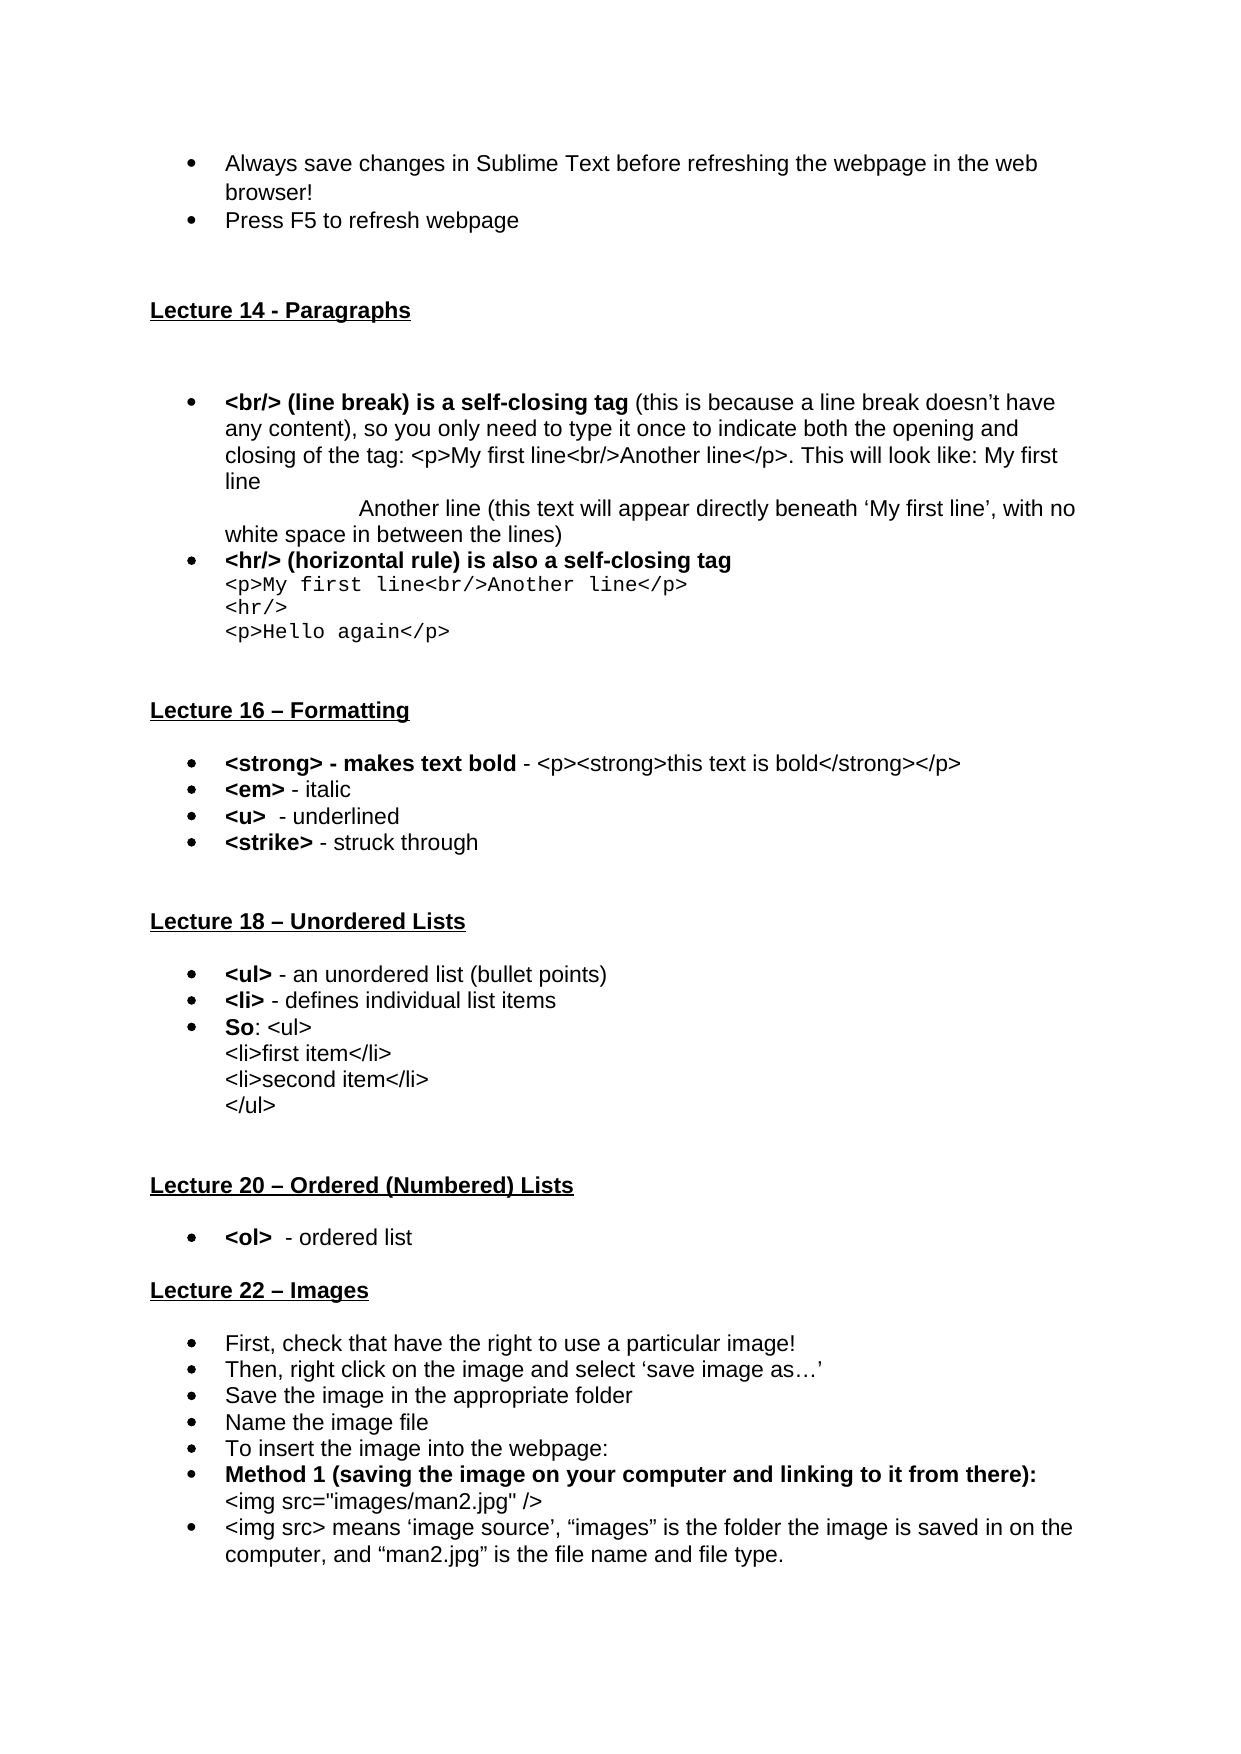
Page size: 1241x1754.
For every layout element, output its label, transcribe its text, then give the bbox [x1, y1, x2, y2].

text </ul> [225, 1092, 1090, 1119]
list Method 1 (saving the image on your computer and linking to it from there): <img src="images/man2.jpg" /> [187, 1461, 1090, 1514]
list Press F5 to refresh webpage [187, 207, 1090, 233]
list <li> - defines individual list items [187, 987, 1090, 1013]
text <p>Hello again</p> [225, 621, 1090, 644]
list First, check that have the right to use a particular image! [187, 1330, 1090, 1356]
text Lecture 20 – Ordered (Numbered) Lists [150, 1172, 1090, 1198]
list <strike> - struck through [187, 829, 1090, 855]
list <ol> - ordered list [187, 1224, 1090, 1251]
text <p>My first line<br/>Another line</p> [225, 573, 1090, 597]
list Then, right click on the image and select ‘save image as…’ [187, 1356, 1090, 1382]
text Lecture 16 – Formatting [150, 697, 1090, 723]
list <em> - italic [187, 776, 1090, 803]
list To insert the image into the webpage: [187, 1435, 1090, 1461]
text Another line (this text will appear directly beneath ‘My first line’, with no white space in between the lines) [225, 494, 1090, 547]
list <strong> - makes text bold - <p><strong>this text is bold</strong></p> [187, 750, 1090, 776]
list So: <ul> [187, 1013, 1090, 1040]
list Always save changes in Sublime Text before refreshing the webpage in the web browser! [187, 150, 1090, 205]
text <li>first item</li> [225, 1040, 1090, 1066]
list <br/> (line break) is a self-closing tag (this is because a line break doesn’t have any content), so you only need to type it once to indicate both the opening and closing of the tag: <p>My first line<br/>Another line</p>. This will look like: My first line [187, 389, 1090, 494]
list Save the image in the appropriate folder [187, 1382, 1090, 1409]
list <img src> means ‘image source’, “images” is the folder the image is saved in on the computer, and “man2.jpg” is the file name and file type. [187, 1514, 1090, 1567]
text Lecture 18 – Unordered Lists [150, 908, 1090, 934]
text <li>second item</li> [225, 1066, 1090, 1092]
text Lecture 22 – Images [150, 1277, 1090, 1303]
text <hr/> [225, 597, 1090, 621]
list <hr/> (horizontal rule) is also a self-closing tag [187, 547, 1090, 573]
list <ul> - an unordered list (bullet points) [187, 961, 1090, 987]
list Name the image file [187, 1409, 1090, 1435]
text Lecture 14 - Paragraphs [150, 297, 1090, 323]
list <u> - underlined [187, 803, 1090, 829]
